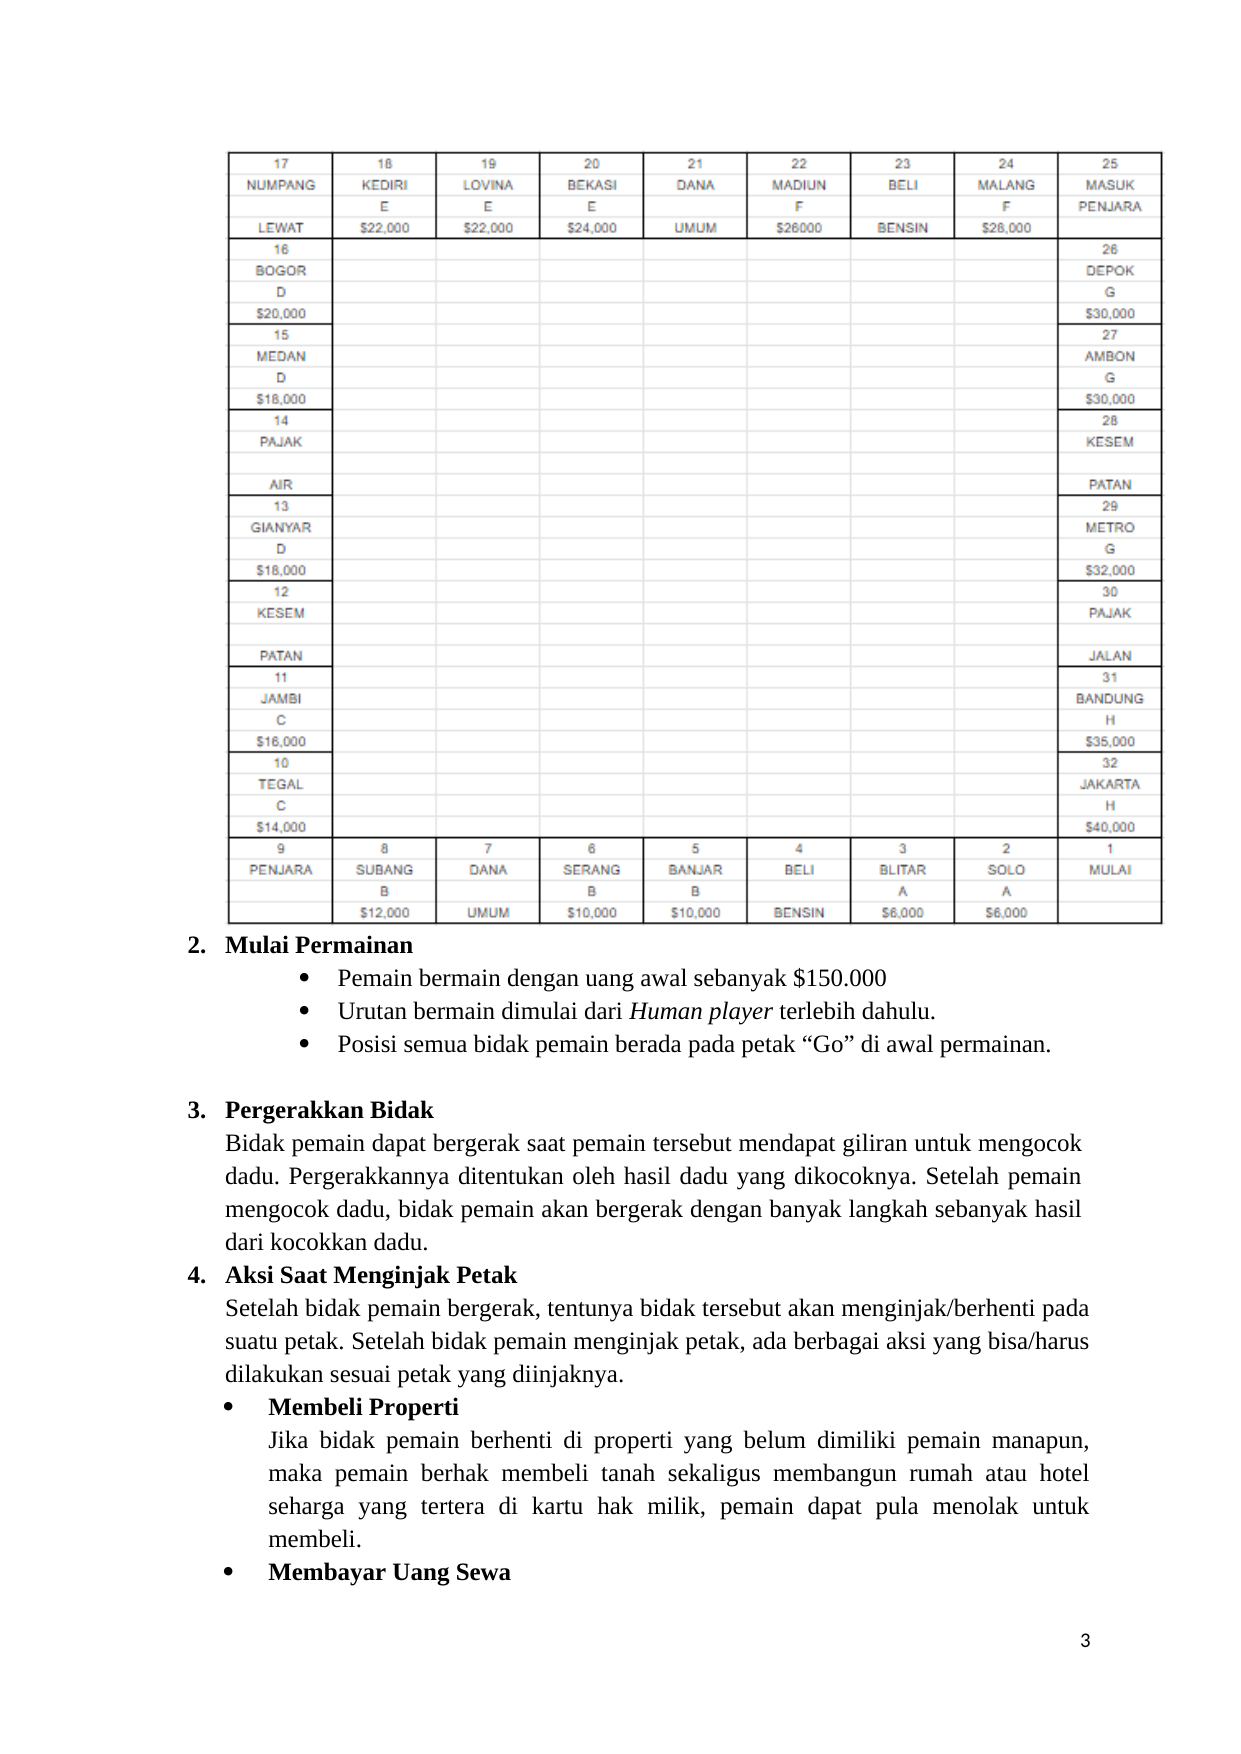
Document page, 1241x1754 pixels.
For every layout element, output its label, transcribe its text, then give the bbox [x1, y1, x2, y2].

list Urutan bermain dimulai dari Human player terlebih dahulu. [300, 996, 1090, 1025]
text Bidak pemain dapat bergerak saat pemain tersebut mendapat giliran untuk mengocok dadu. Pergerakkannya ditentukan oleh hasil dadu yang dikocoknya. Setelah pemain mengocok dadu, bidak pemain akan bergerak dengan banyak langkah sebanyak hasil dari kocokkan dadu. [150, 1128, 1090, 1256]
list Mulai Permainan [187, 930, 1090, 959]
list Pergerakkan Bidak [187, 1095, 1090, 1124]
list Jika bidak pemain berhenti di properti yang belum dimiliki pemain manapun, maka pemain berhak membeli tanah sekaligus membangun rumah atau hotel seharga yang tertera di kartu hak milik, pemain dapat pula menolak untuk membeli. [268, 1425, 1090, 1553]
list Posisi semua bidak pemain berada pada petak “Go” di awal permainan. [300, 1029, 1090, 1058]
list Aksi Saat Menginjak Petak [187, 1260, 1090, 1289]
text Setelah bidak pemain bergerak, tentunya bidak tersebut akan menginjak/berhenti pada suatu petak. Setelah bidak pemain menginjak petak, ada berbagai aksi yang bisa/harus dilakukan sesuai petak yang diinjaknya. [150, 1293, 1090, 1388]
list Pemain bermain dengan uang awal sebanyak $150.000 [300, 963, 1090, 992]
picture [225, 150, 1166, 926]
list Membeli Properti [224, 1392, 1090, 1421]
list Membayar Uang Sewa [224, 1557, 1090, 1586]
